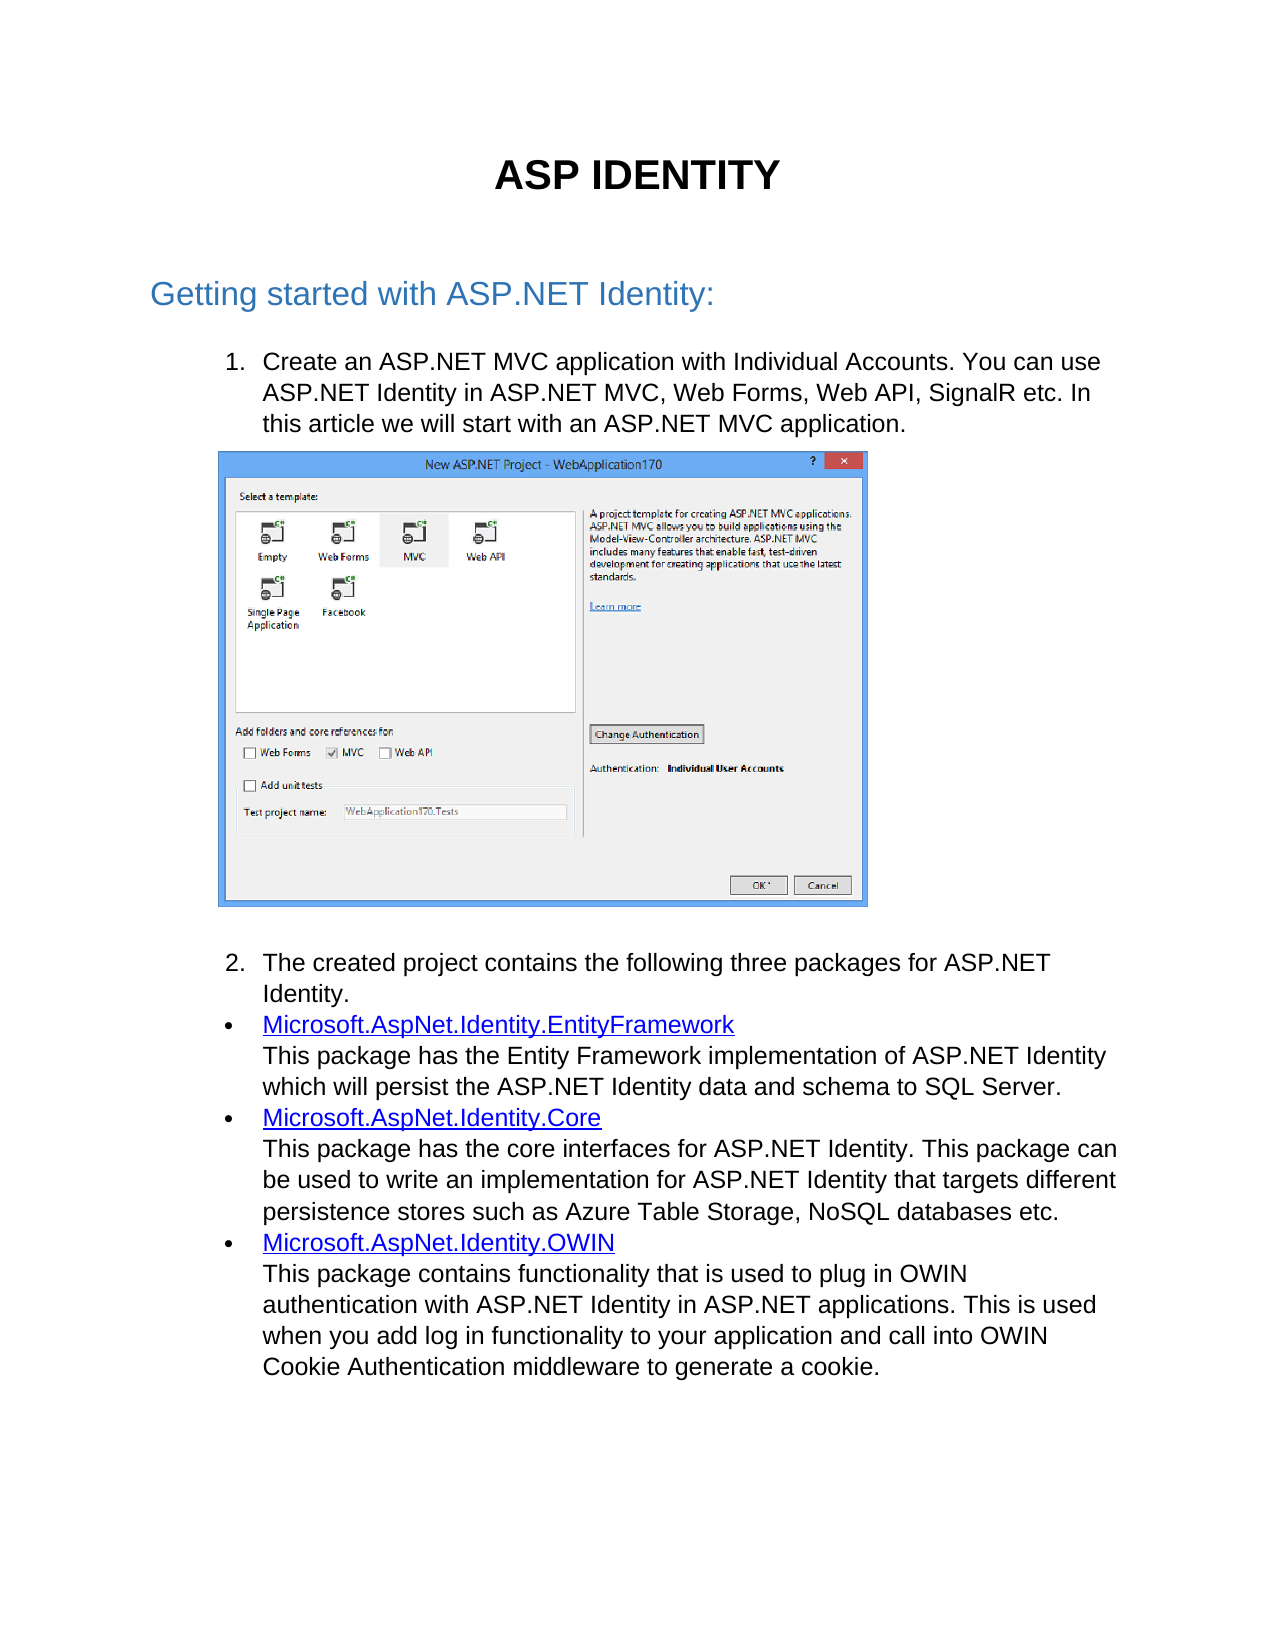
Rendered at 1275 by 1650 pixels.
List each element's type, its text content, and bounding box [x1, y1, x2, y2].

list Microsoft.AspNet.Identity.EntityFramework This package has the Entity Framework implementation of ASP.NET Identity which will persist the ASP.NET Identity data and schema to SQL Server. [225, 1010, 1125, 1101]
text ASP IDENTITY [150, 150, 1125, 198]
list The created project contains the following three packages for ASP.NET Identity. [225, 948, 1125, 1008]
list Microsoft.AspNet.Identity.Core This package has the core interfaces for ASP.NET Identity. This package can be used to write an implementation for ASP.NET Identity that targets different persistence stores such as Azure Table Storage, NoSQL databases etc. [225, 1103, 1125, 1225]
list Create an ASP.NET MVC application with Individual Accounts. You can use ASP.NET Identity in ASP.NET MVC, Web Forms, Web API, SignalR etc. In this article we will start with an ASP.NET MVC application. [225, 347, 1125, 438]
picture [187, 440, 977, 915]
subtitle Getting started with ASP.NET Identity: [150, 274, 1125, 313]
list Microsoft.AspNet.Identity.OWIN This package contains functionality that is used to plug in OWIN authentication with ASP.NET Identity in ASP.NET applications. This is used when you add log in functionality to your application and call into OWIN Cookie Authentication middleware to generate a cookie. [225, 1228, 1125, 1381]
